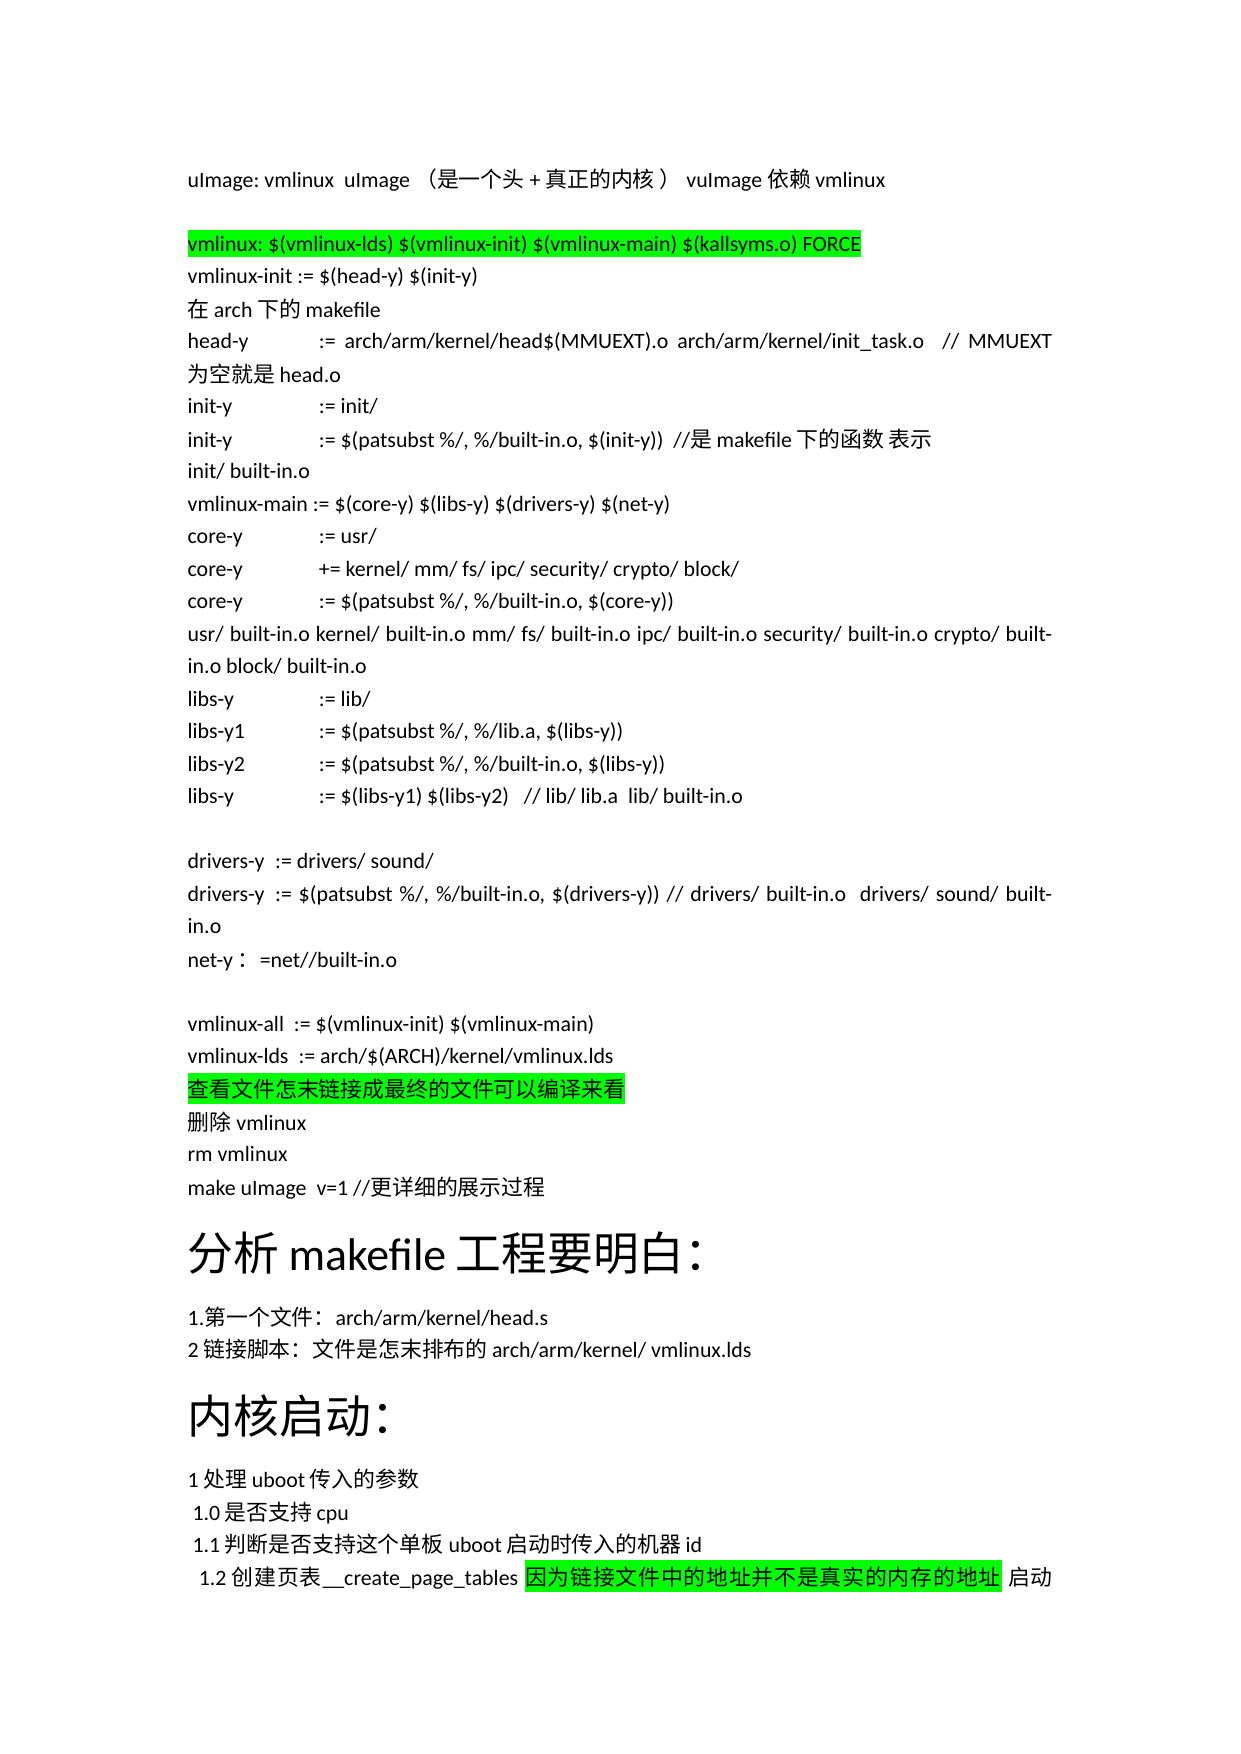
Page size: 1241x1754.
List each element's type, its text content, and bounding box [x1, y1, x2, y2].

text 分析makefile工程要明白： [187, 1202, 1053, 1299]
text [187, 1559, 1053, 1592]
text vmlinux-main := $(core-y) $(libs-y) $(drivers-y) $(net-y) [187, 487, 1053, 519]
text init-y := init/ [187, 389, 1053, 422]
text libs-y := lib/ [187, 682, 1053, 714]
text 内核启动： [187, 1364, 1053, 1462]
text 在arch 下的makefile [187, 292, 1053, 324]
text 2链接脚本：文件是怎末排布的arch/arm/kernel/ vmlinux.lds [187, 1332, 1053, 1364]
text make uImage v=1 //更详细的展示过程 [187, 1169, 1053, 1202]
text core-y += kernel/ mm/ fs/ ipc/ security/ crypto/ block/ [187, 552, 1053, 584]
text 1.1判断是否支持这个单板 uboot启动时传入的机器id [187, 1527, 1053, 1559]
text drivers-y := $(patsubst %/, %/built-in.o, $(drivers-y)) // drivers/ built-in.o drivers/ sound/ built-in.o [187, 877, 1053, 942]
text 1.0是否支持cpu [187, 1494, 1053, 1527]
text vmlinux-lds := arch/$(ARCH)/kernel/vmlinux.lds [187, 1039, 1053, 1072]
text init-y := $(patsubst %/, %/built-in.o, $(init-y)) //是makefile下的函数 表示 [187, 422, 1053, 454]
text 1.第一个文件：arch/arm/kernel/head.s [187, 1299, 1053, 1332]
text 查看文件怎末链接成最终的文件可以编译来看 [187, 1072, 1053, 1104]
text libs-y2 := $(patsubst %/, %/built-in.o, $(libs-y)) [187, 747, 1053, 779]
text uImage: vmlinux uImage （是一个头 + 真正的内核 ） vuImage 依赖vmlinux [187, 162, 1053, 194]
text net-y ：=net//built-in.o [187, 942, 1053, 974]
text core-y := $(patsubst %/, %/built-in.o, $(core-y)) [187, 584, 1053, 617]
text rm vmlinux [187, 1137, 1053, 1169]
text head-y := arch/arm/kernel/head$(MMUEXT).o arch/arm/kernel/init_task.o // MMUEXT为空就是head.o [187, 324, 1053, 389]
text vmlinux-all := $(vmlinux-init) $(vmlinux-main) [187, 1007, 1053, 1039]
text drivers-y := drivers/ sound/ [187, 844, 1053, 877]
text core-y := usr/ [187, 519, 1053, 552]
text libs-y1 := $(patsubst %/, %/lib.a, $(libs-y)) [187, 714, 1053, 747]
text usr/ built-in.o kernel/ built-in.o mm/ fs/ built-in.o ipc/ built-in.o security/ built-in.o crypto/ built-in.o block/ built-in.o [187, 617, 1053, 682]
text vmlinux-init := $(head-y) $(init-y) [187, 259, 1053, 292]
text libs-y := $(libs-y1) $(libs-y2) // lib/ lib.a lib/ built-in.o [187, 779, 1053, 812]
text init/ built-in.o [187, 454, 1053, 487]
text vmlinux: $(vmlinux-lds) $(vmlinux-init) $(vmlinux-main) $(kallsyms.o) FORCE [187, 227, 1053, 259]
text 1 处理uboot传入的参数 [187, 1462, 1053, 1494]
text 删除 vmlinux [187, 1104, 1053, 1137]
